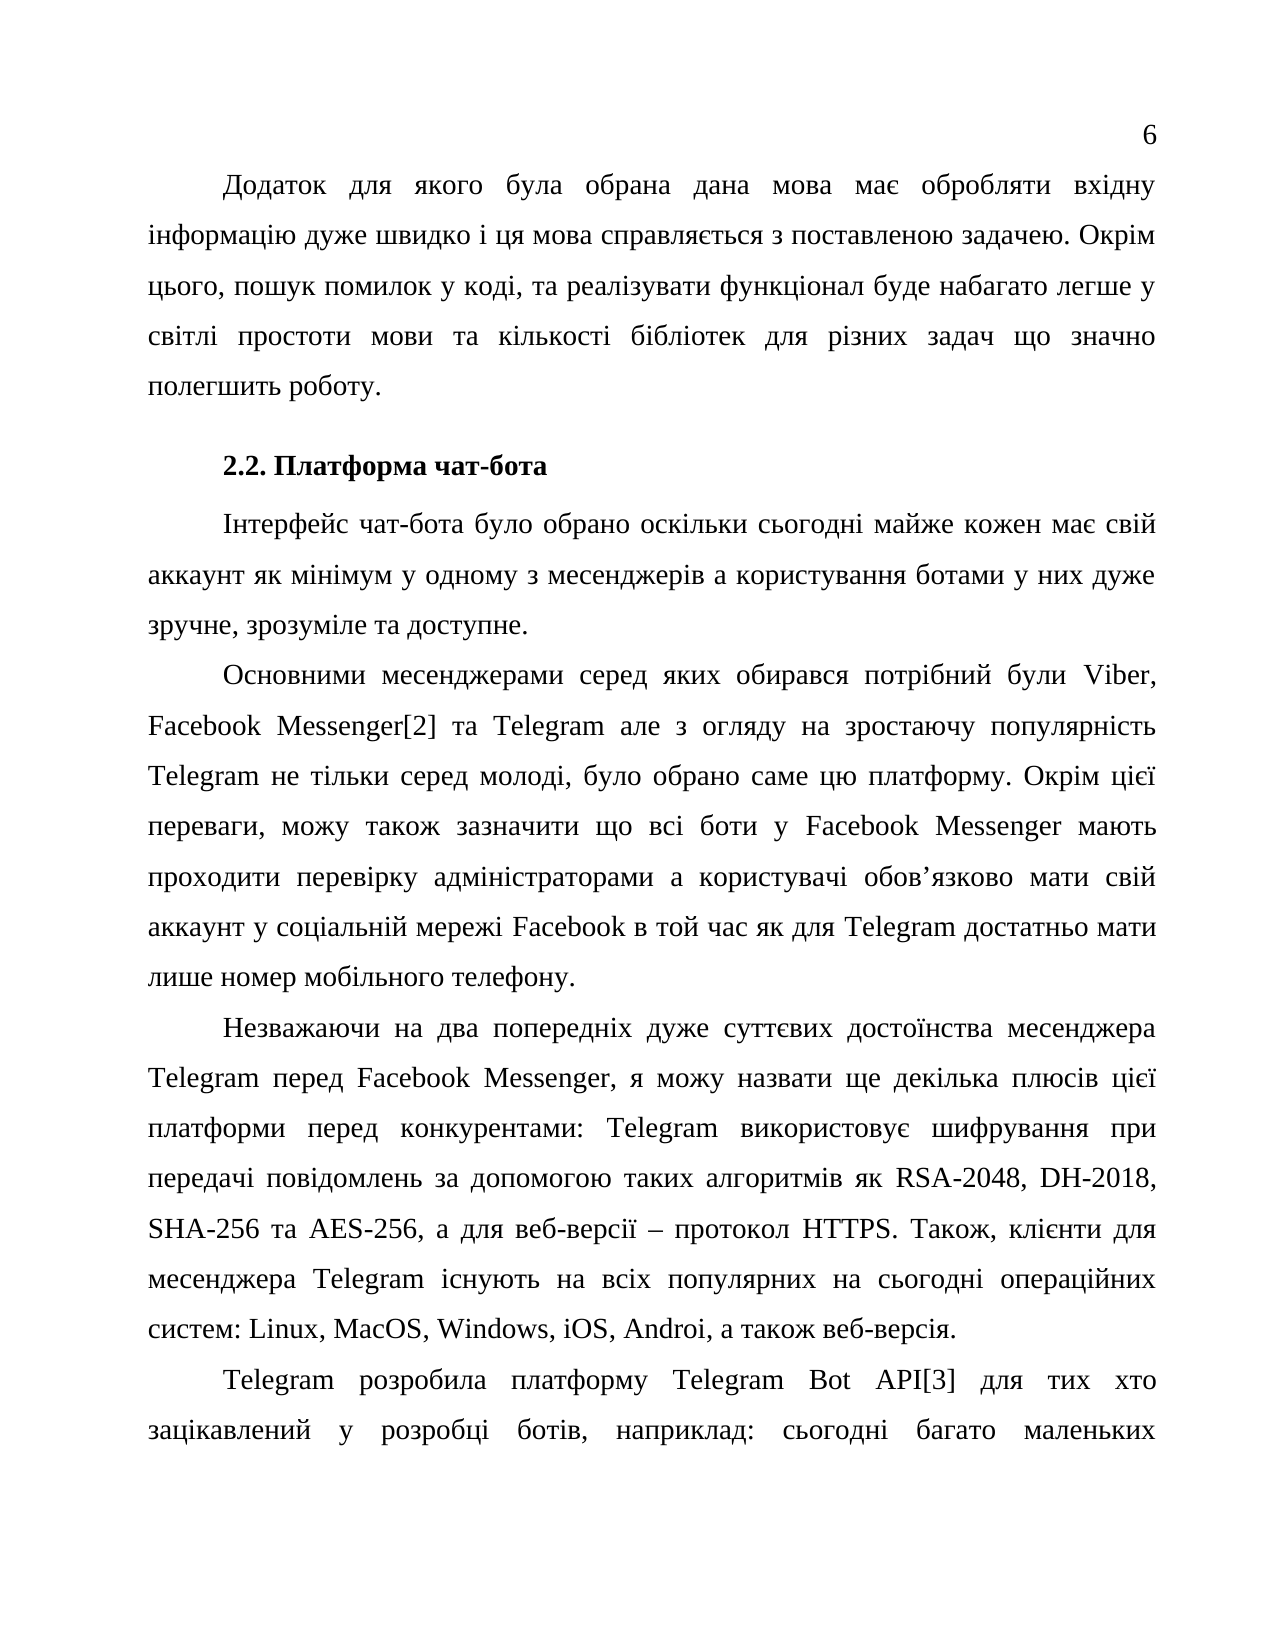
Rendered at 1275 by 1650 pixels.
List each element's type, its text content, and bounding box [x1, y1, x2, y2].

text Незважаючи на два попередніх дуже суттєвих достоїнства месенджера Telegram перед Facebook Messenger, я можу назвати ще декілька плюсів цієї платформи перед конкурентами: Telegram використовує шифрування при передачі повідомлень за допомогою таких алгоритмів як RSA-2048, DH-2018, SHA-256 та AES-256, а для веб-версії – протокол HTTPS. Також, клієнти для месенджера Telegram існують на всіх популярних на сьогодні операційних систем: Linux, MacOS, Windows, iOS, Androi, а також веб-версія. [148, 1010, 1157, 1345]
text Інтерфейс чат-бота було обрано оскільки сьогодні майже кожен має свій аккаунт як мінімум у одному з месенджерів а користування ботами у них дуже зручне, зрозуміле та доступне. [148, 507, 1157, 641]
subtitle 2.2. Платформа чат-бота [148, 448, 1157, 481]
text Додаток для якого була обрана дана мова має обробляти вхідну інформацію дуже швидко і ця мова справляється з поставленою задачею. Окрім цього, пошук помилок у коді, та реалізувати функціонал буде набагато легше у світлі простоти мови та кількості бібліотек для різних задач що значно полегшить роботу. [148, 167, 1157, 402]
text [148, 1362, 1157, 1446]
text Основними месенджерами серед яких обирався потрібний були Viber, Facebook Messenger[2] та Telegram але з огляду на зростаючу популярність Telegram не тільки серед молоді, було обрано саме цю платформу. Окрім цієї переваги, можу також зазначити що всі боти у Facebook Messenger мають проходити перевірку адміністраторами а користувачі обов’язково мати свій аккаунт у соціальній мережі Facebook в той час як для Telegram достатньо мати лише номер мобільного телефону. [148, 657, 1157, 993]
